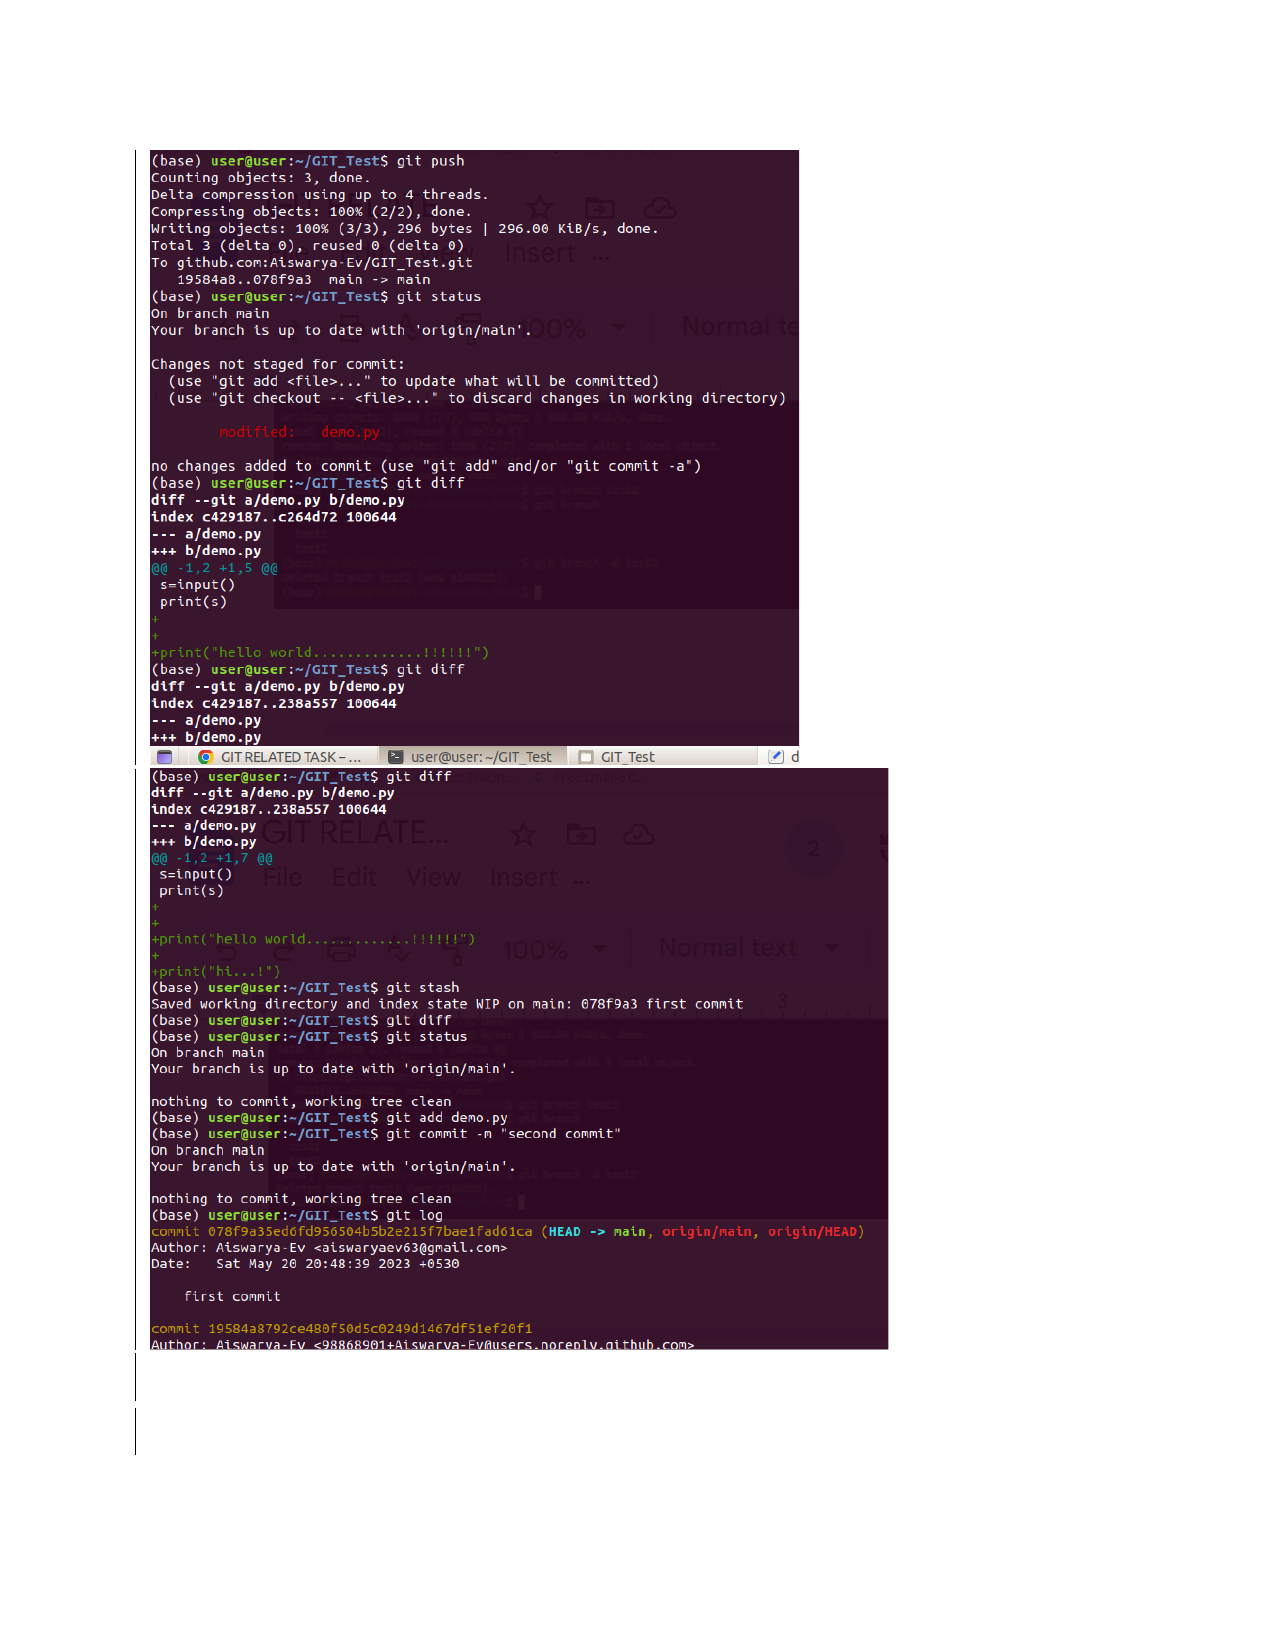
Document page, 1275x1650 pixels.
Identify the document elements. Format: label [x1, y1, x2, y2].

picture [150, 150, 800, 765]
picture [150, 768, 889, 1350]
